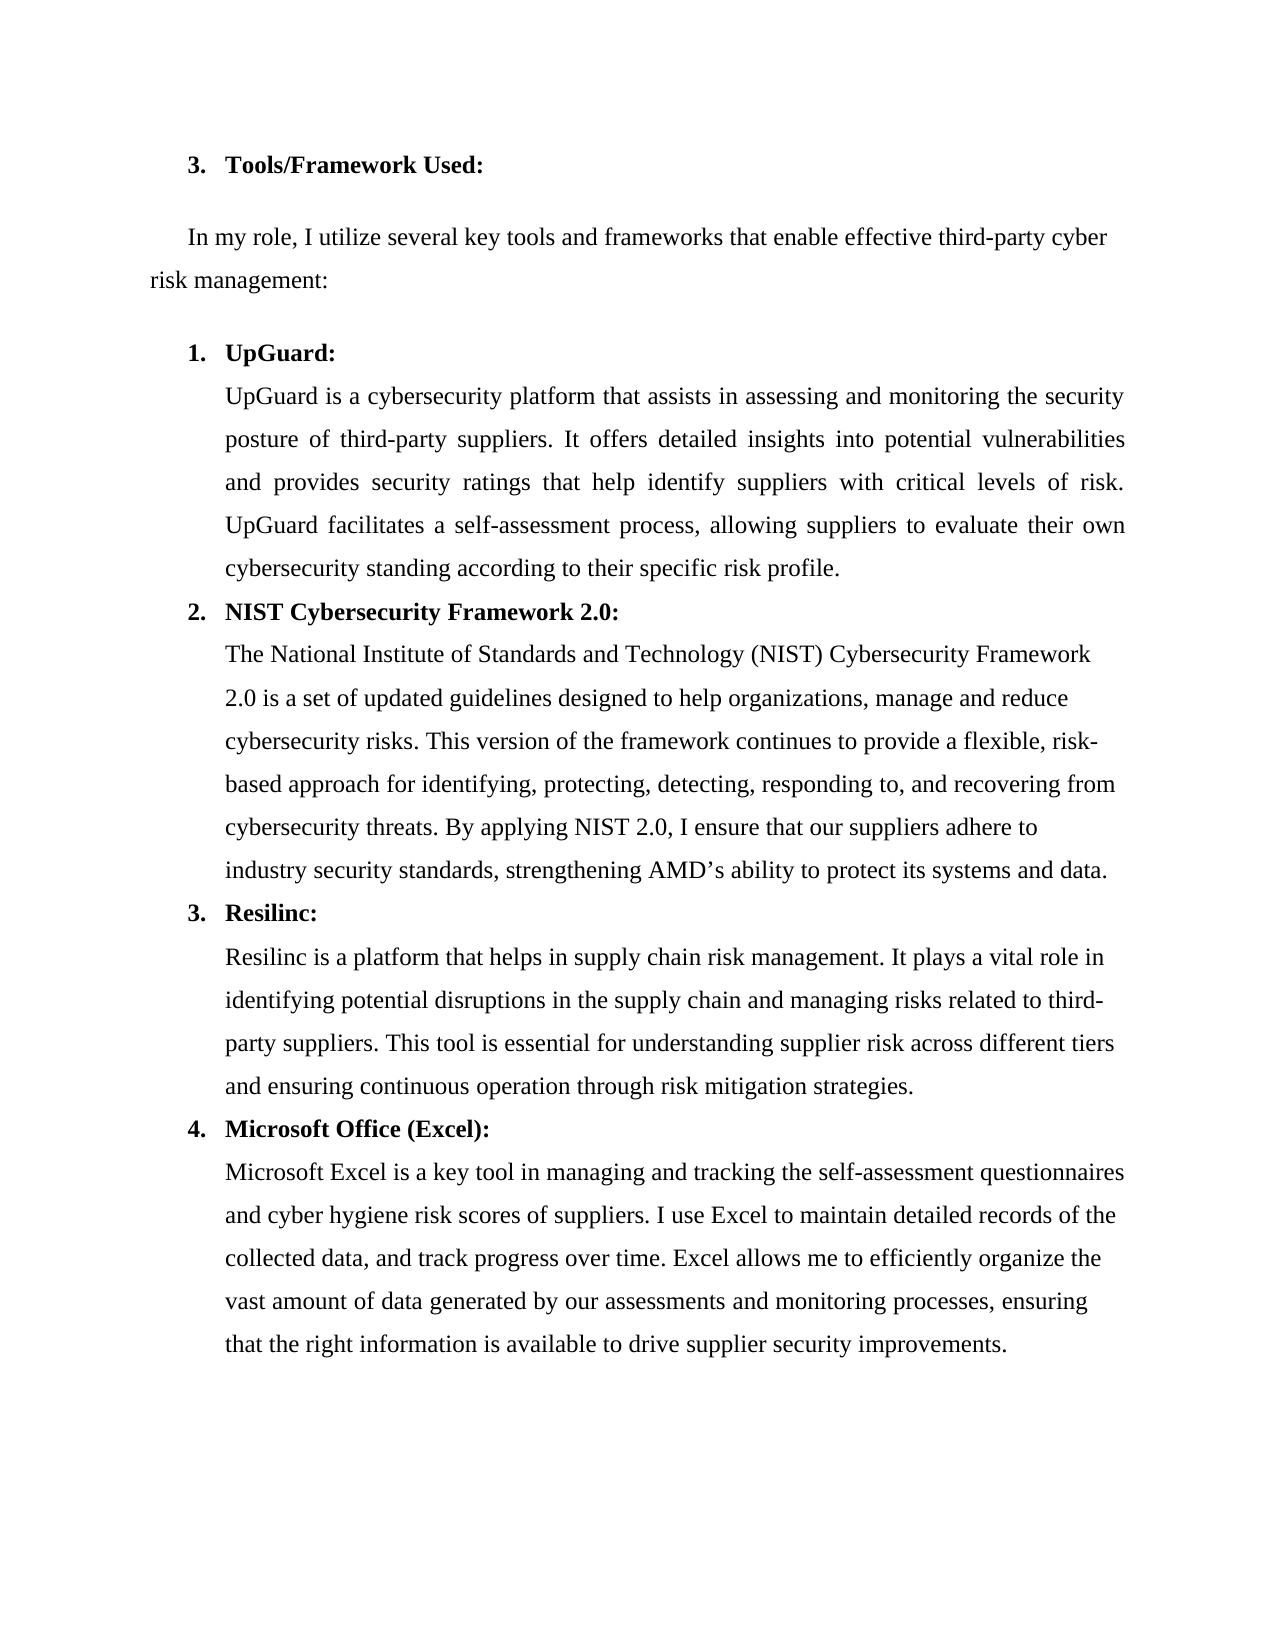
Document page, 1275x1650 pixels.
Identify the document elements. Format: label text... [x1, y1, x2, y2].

list UpGuard: [187, 338, 1137, 366]
text Microsoft Excel is a key tool in managing and tracking the self-assessment questionnaires and cyber hygiene risk scores of suppliers. I use Excel to maintain detailed records of the collected data, and track progress over time. Excel allows me to efficiently organize the vast amount of data generated by our assessments and monitoring processes, ensuring that the right information is available to drive supplier security improvements. [225, 1157, 1125, 1358]
text In my role, I utilize several key tools and frameworks that enable effective third-party cyber risk management: [150, 222, 1109, 294]
text The National Institute of Standards and Technology (NIST) Cybersecurity Framework [225, 639, 1137, 668]
text UpGuard is a cybersecurity platform that assists in assessing and monitoring the security posture of third-party suppliers. It offers detailed insights into potential vulnerabilities and provides security ratings that help identify suppliers with critical levels of risk. UpGuard facilitates a self-assessment process, allowing suppliers to evaluate their own cybersecurity standing according to their specific risk profile. [225, 381, 1125, 582]
subtitle Tools/Framework Used: [187, 150, 1137, 179]
list Resilinc: [187, 898, 1137, 927]
list NIST Cybersecurity Framework 2.0: [187, 597, 1137, 625]
list Microsoft Office (Excel): [187, 1114, 1137, 1143]
text Resilinc is a platform that helps in supply chain risk management. It plays a vital role in identifying potential disruptions in the supply chain and managing risks related to third- party suppliers. This tool is essential for understanding supplier risk across different tiers and ensuring continuous operation through risk mitigation strategies. [225, 942, 1115, 1100]
text 2.0 is a set of updated guidelines designed to help organizations, manage and reduce cybersecurity risks. This version of the framework continues to provide a flexible, risk- based approach for identifying, protecting, detecting, responding to, and recovering from cybersecurity threats. By applying NIST 2.0, I ensure that our suppliers adhere to industry security standards, strengthening AMD’s ability to protect its systems and data. [225, 683, 1116, 884]
